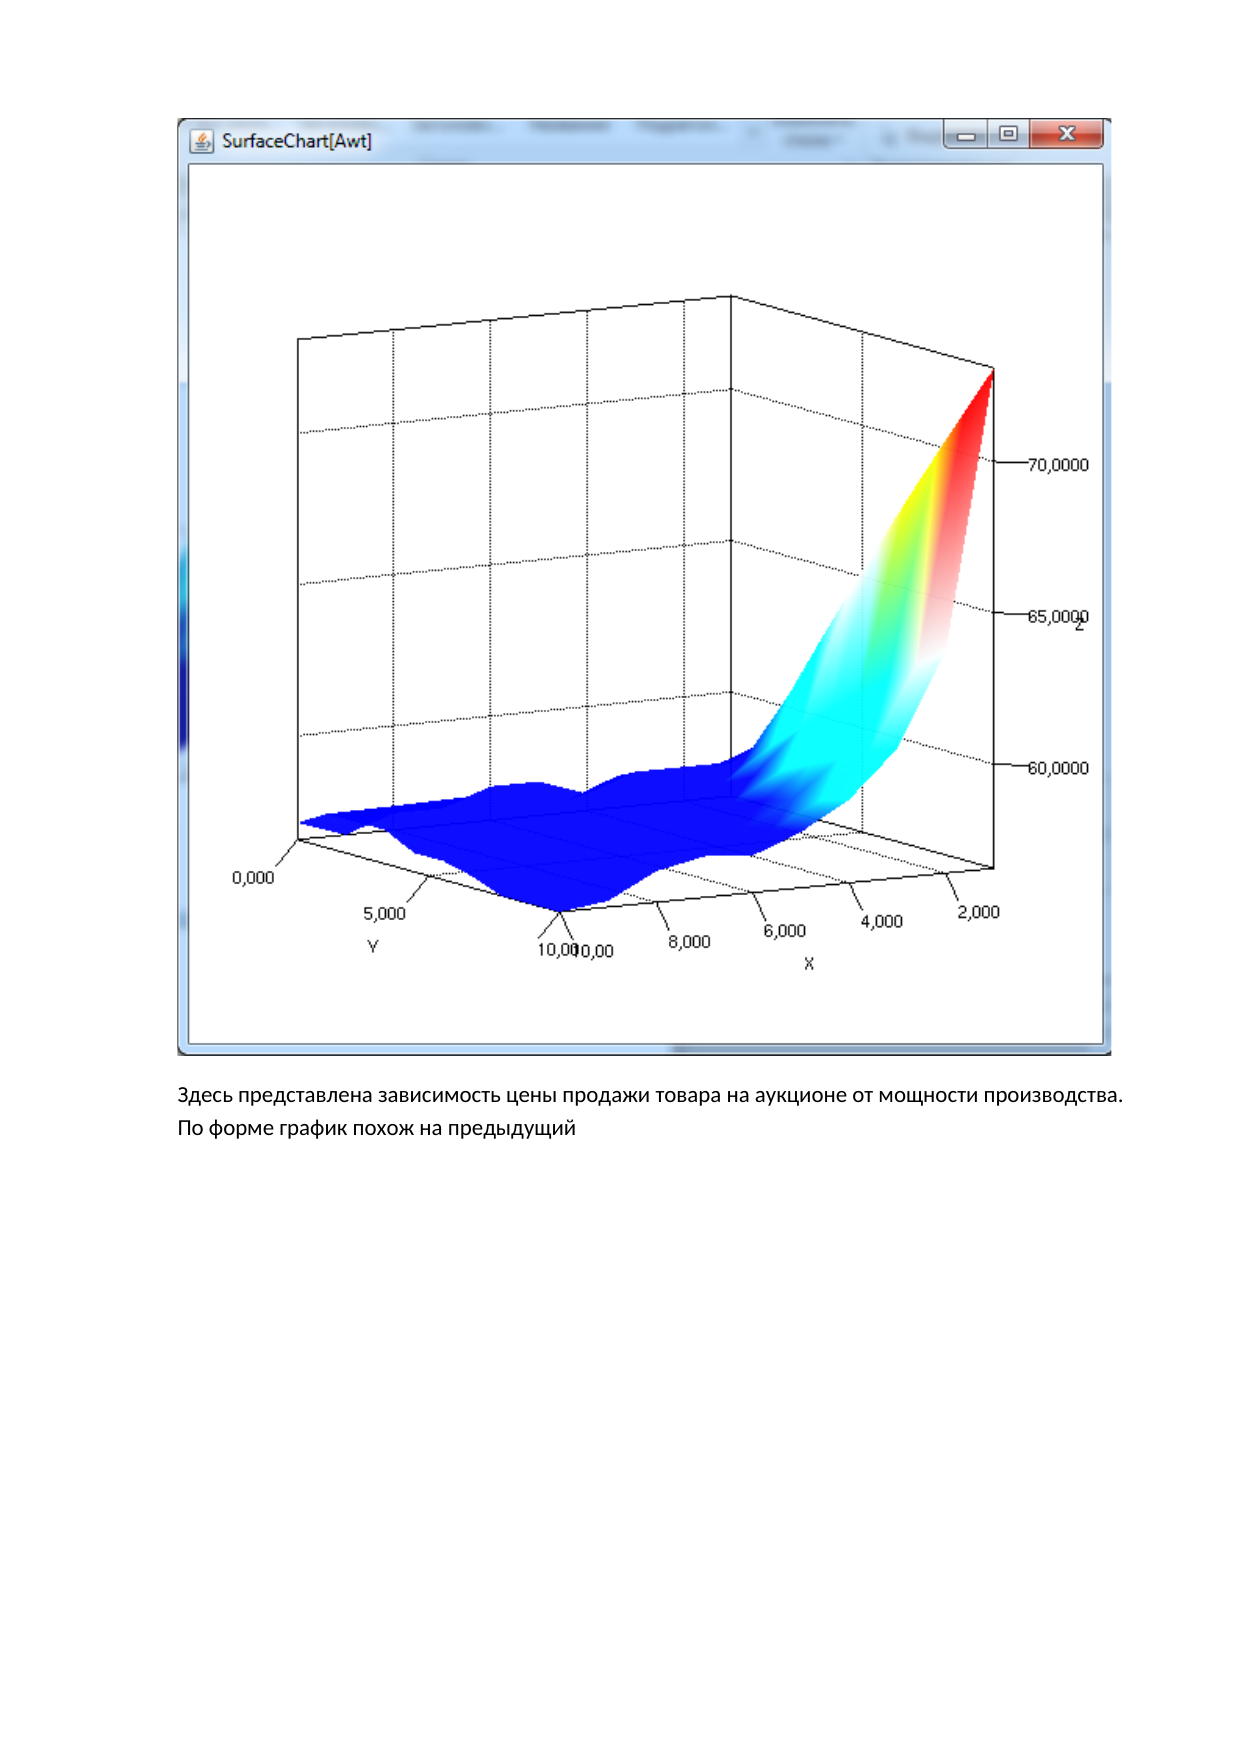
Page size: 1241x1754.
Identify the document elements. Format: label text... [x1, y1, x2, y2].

text Здесь представлена зависимость цены продажи товара на аукционе от мощности производства. По форме график похож на предыдущий [177, 1081, 1152, 1141]
picture [177, 118, 1112, 1056]
